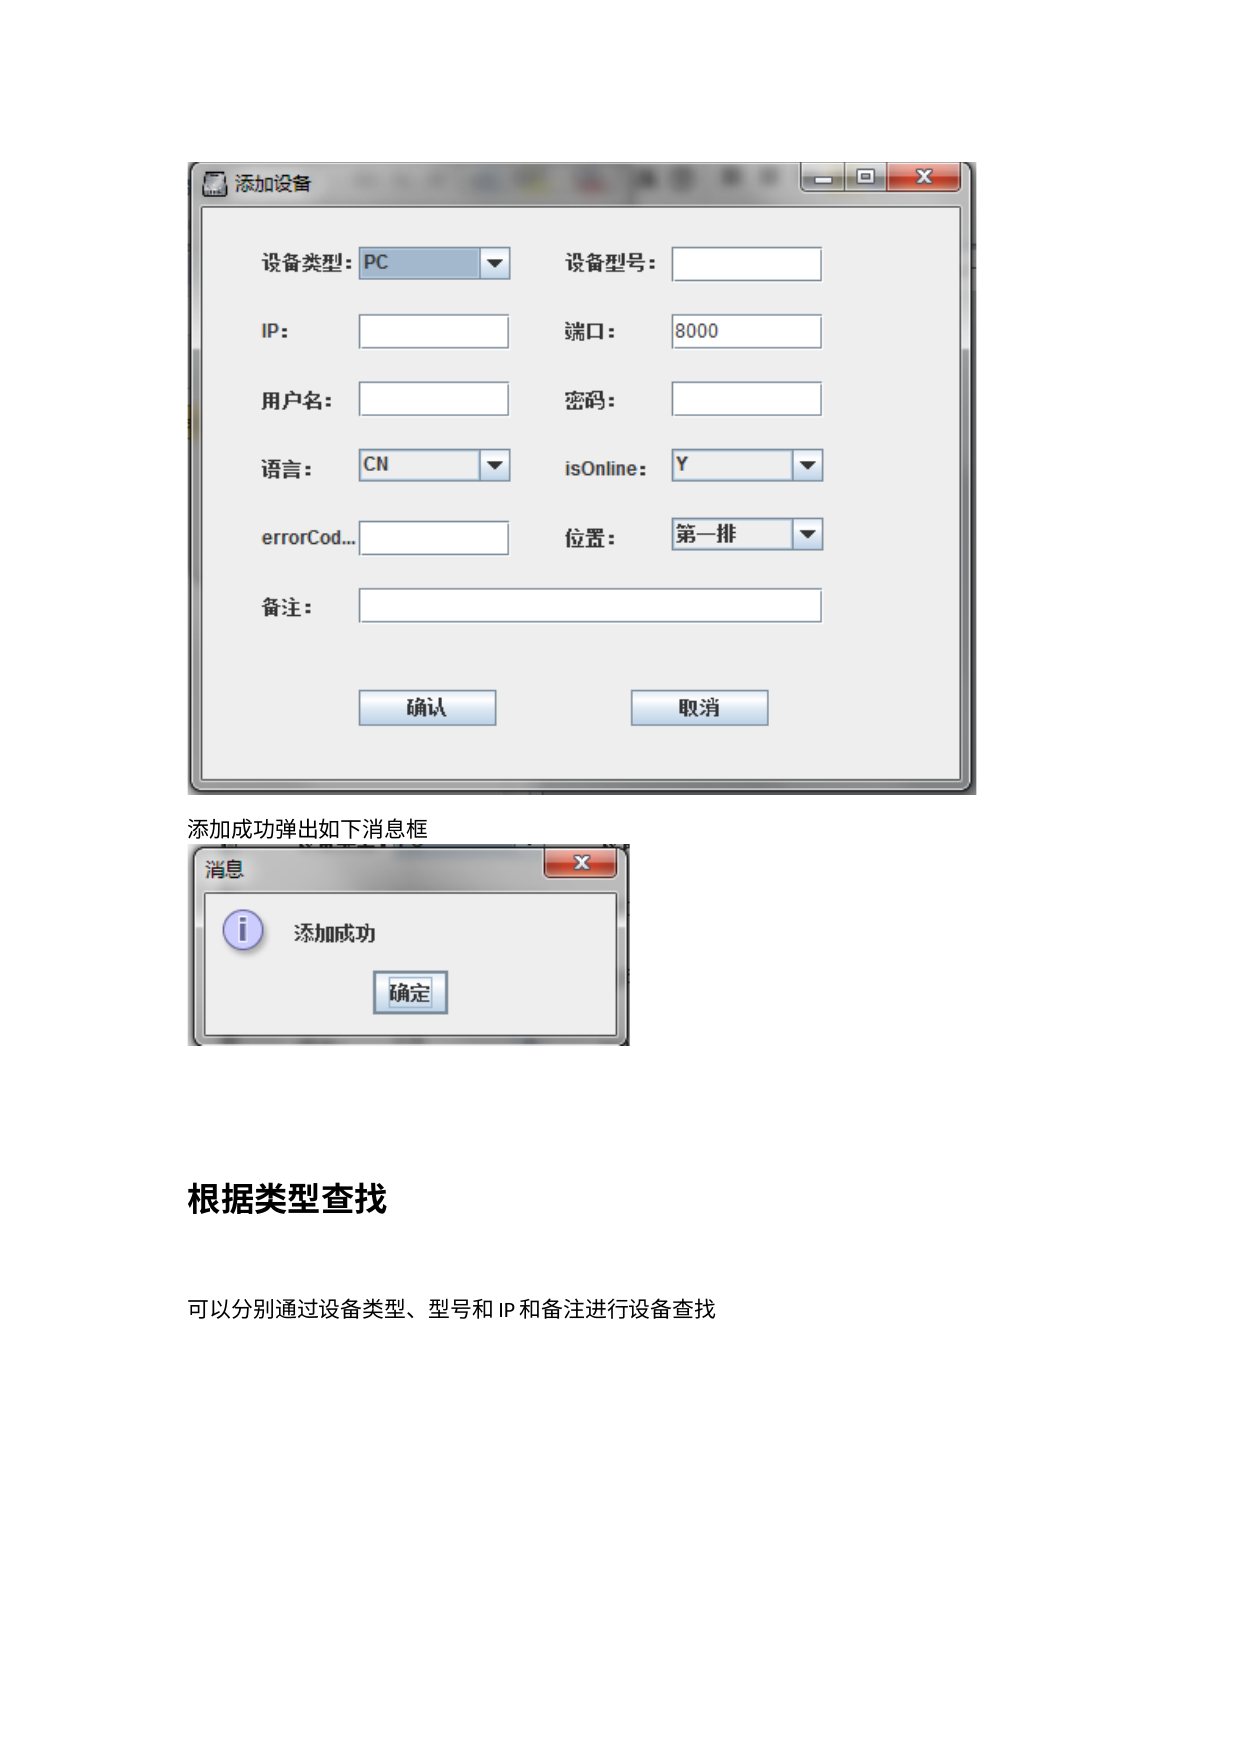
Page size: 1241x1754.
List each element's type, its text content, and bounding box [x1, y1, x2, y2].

text 添加成功弹出如下消息框 [187, 812, 1053, 844]
subtitle 根据类型查找 [187, 1164, 1053, 1229]
picture [187, 844, 630, 1046]
picture [187, 162, 977, 795]
text 可以分别通过设备类型、型号和IP和备注进行设备查找 [187, 1291, 1053, 1324]
